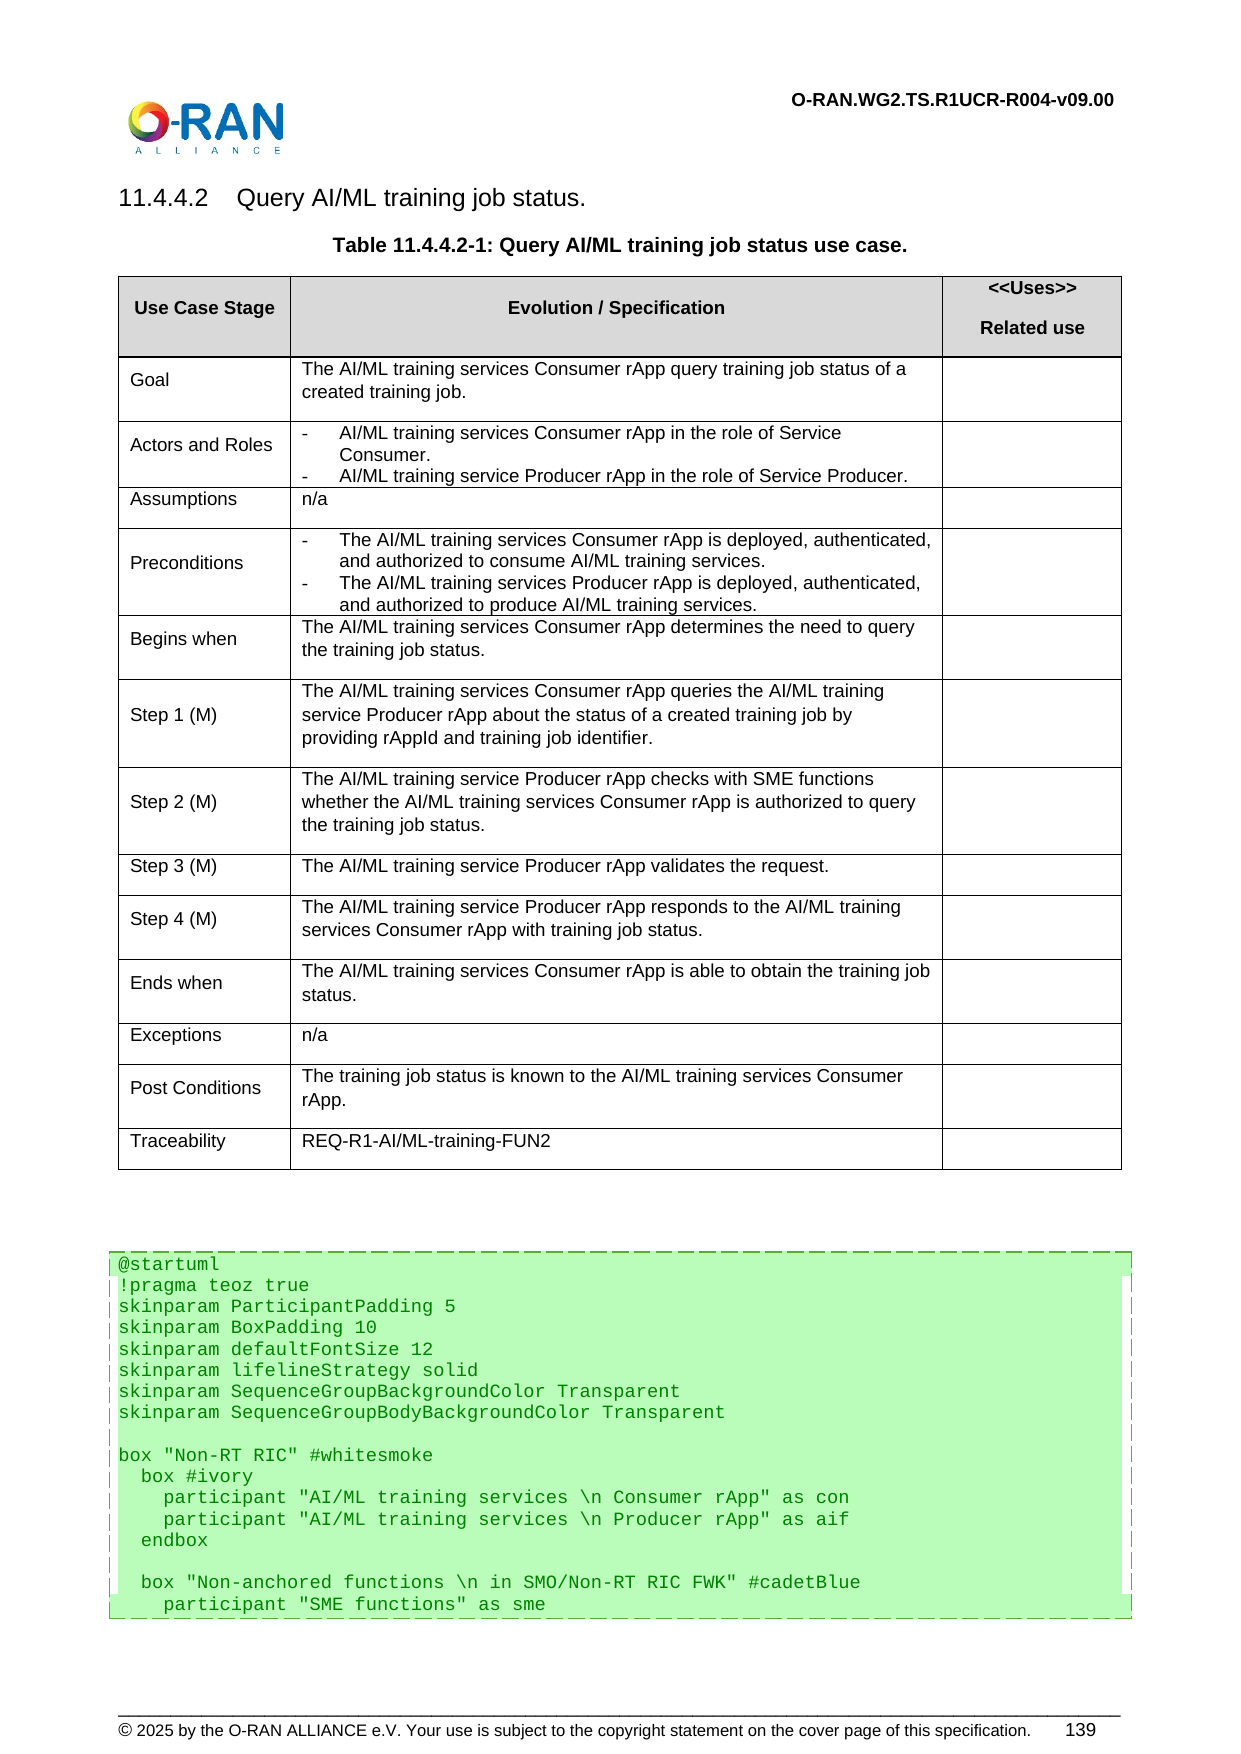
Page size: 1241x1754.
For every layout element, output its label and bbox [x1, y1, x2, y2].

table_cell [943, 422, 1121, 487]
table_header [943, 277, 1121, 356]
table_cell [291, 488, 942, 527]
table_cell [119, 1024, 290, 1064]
picture [118, 88, 297, 165]
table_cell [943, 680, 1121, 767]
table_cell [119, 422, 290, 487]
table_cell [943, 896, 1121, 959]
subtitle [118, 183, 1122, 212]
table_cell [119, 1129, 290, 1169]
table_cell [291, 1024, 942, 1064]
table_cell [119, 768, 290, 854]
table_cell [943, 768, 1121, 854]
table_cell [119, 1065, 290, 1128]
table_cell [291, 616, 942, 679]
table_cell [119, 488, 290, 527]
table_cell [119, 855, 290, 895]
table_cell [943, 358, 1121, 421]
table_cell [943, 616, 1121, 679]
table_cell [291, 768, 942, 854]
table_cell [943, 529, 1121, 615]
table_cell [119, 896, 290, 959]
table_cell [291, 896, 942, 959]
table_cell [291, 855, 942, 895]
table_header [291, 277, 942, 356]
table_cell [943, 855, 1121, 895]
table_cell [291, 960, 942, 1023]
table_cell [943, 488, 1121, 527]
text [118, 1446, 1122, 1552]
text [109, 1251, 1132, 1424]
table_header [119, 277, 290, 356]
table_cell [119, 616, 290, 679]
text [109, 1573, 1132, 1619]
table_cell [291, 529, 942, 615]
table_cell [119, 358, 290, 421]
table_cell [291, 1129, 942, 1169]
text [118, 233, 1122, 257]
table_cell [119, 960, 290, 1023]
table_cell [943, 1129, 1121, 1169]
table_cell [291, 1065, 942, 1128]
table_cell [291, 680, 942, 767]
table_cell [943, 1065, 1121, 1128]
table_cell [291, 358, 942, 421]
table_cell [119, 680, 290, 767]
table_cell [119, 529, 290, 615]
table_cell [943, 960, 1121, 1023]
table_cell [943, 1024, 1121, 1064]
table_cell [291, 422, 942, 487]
